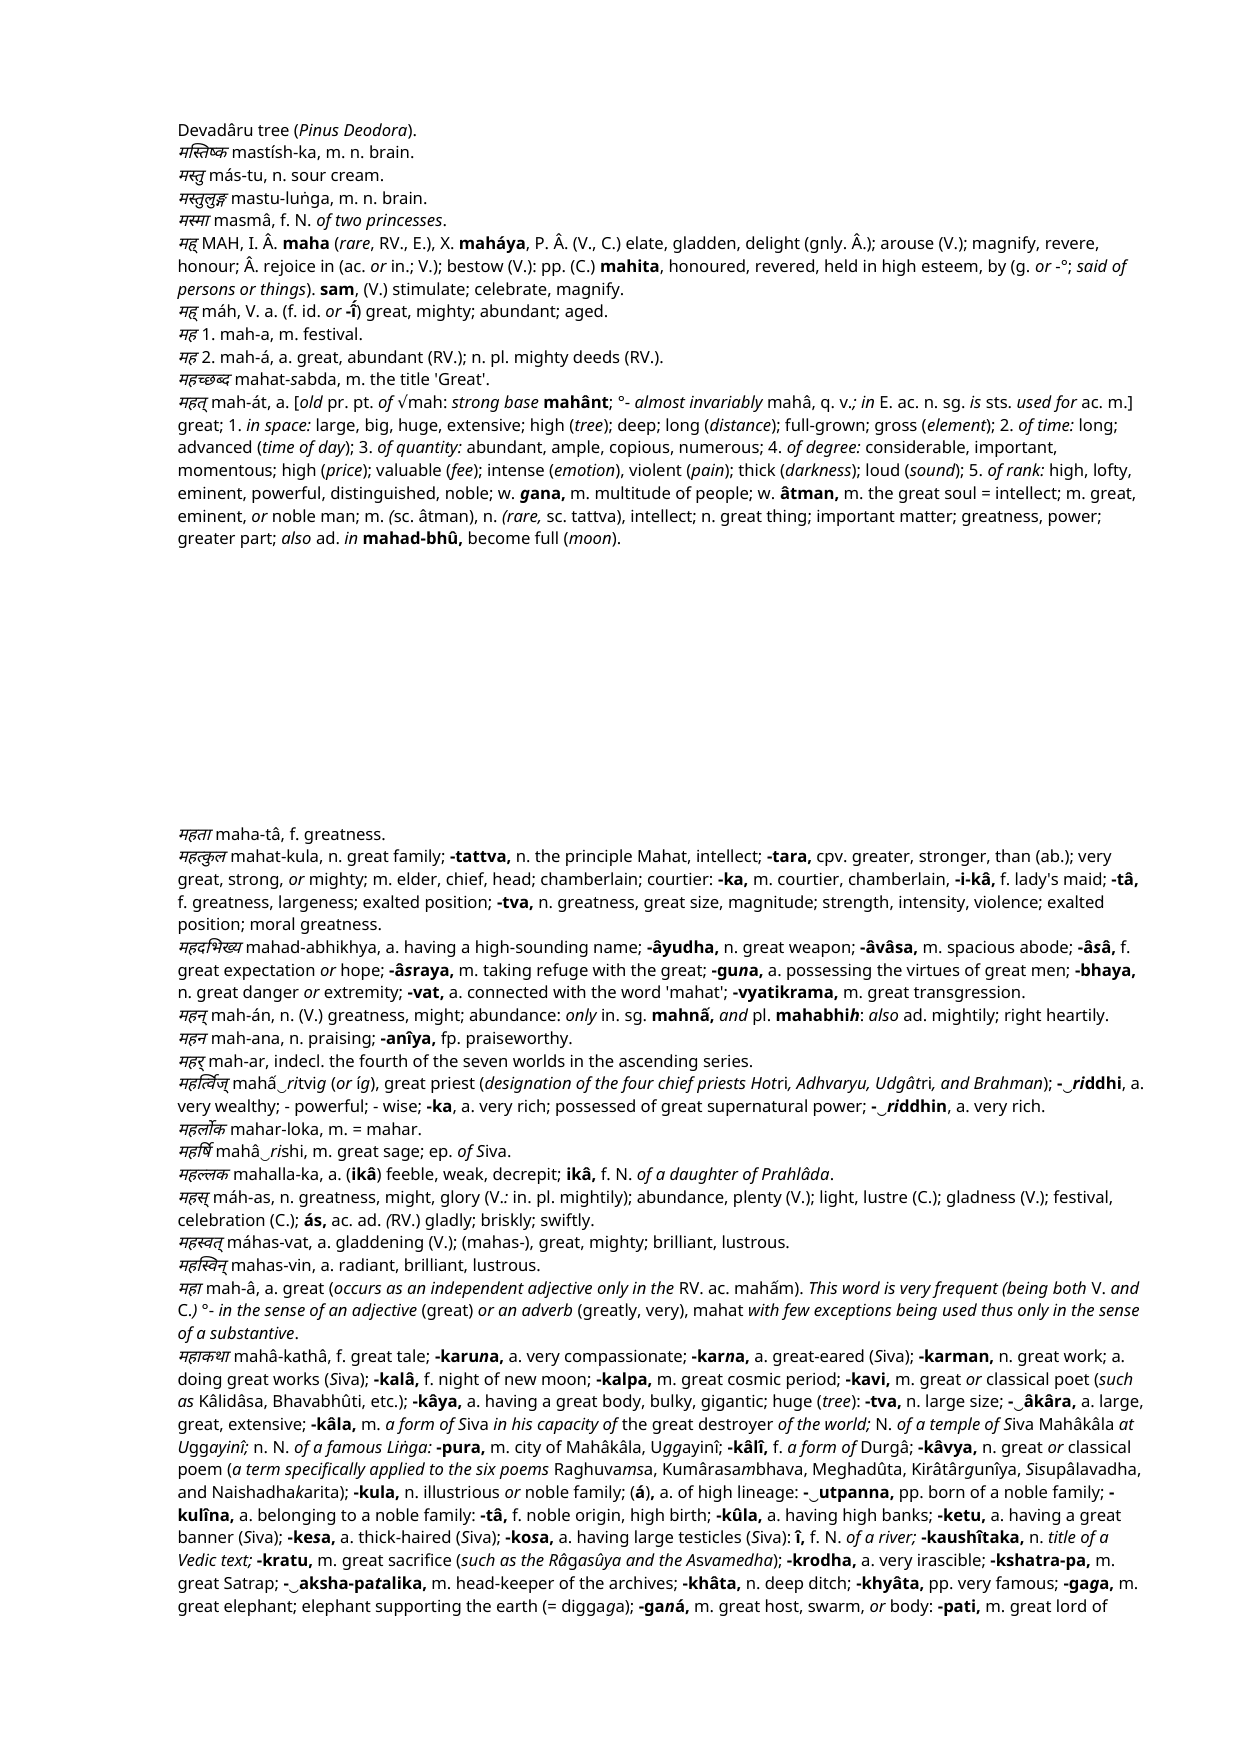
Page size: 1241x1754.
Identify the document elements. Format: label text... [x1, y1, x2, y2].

text महता maha-tâ, f. greatness. [177, 822, 1152, 845]
text मह् máh, V. a. (f. id. or -î́) great, mighty; abundant; aged. [177, 300, 1152, 322]
text महर्लोक mahar-loka, m. = mahar. [177, 1117, 1152, 1140]
text मह 1. mah-a, m. festival. मह 2. mah-á, a. great, abundant (RV.); n. pl. mighty deeds (RV.). महच्छब्द mahat-sabda, m. the title 'Great'. महत् mah-át, a. [old pr. pt. of √mah: strong base mahânt; °- almost invariably mahâ, q. v.; in E. ac. n. sg. is sts. used for ac. m.] great; 1. in space: large, big, huge, extensive; high (tree); deep; long (distance); full-grown; gross (element); 2. of time: long; advanced (time of day); 3. of quantity: abundant, ample, copious, numerous; 4. of degree: considerable, important, momentous; high (price); valuable (fee); intense (emotion), violent (pain); thick (darkness); loud (sound); 5. of rank: high, lofty, eminent, powerful, distinguished, noble; w. gana, m. multitude of people; w. âtman, m. the great soul = intellect; m. great, eminent, or noble man; m. (sc. âtman), n. (rare, sc. tattva), intellect; n. great thing; important matter; greatness, power; greater part; also ad. in mahad-bhû, become full (moon). [177, 322, 1152, 572]
text महन mah-ana, n. praising; -anîya, fp. praiseworthy. महर् mah-ar, indecl. the fourth of the seven worlds in the ascending series. महर्त्विज् mahấ‿ritvig (or íg), great priest (designation of the four chief priests Hotri, Adhvaryu, Udgâtri, and Brahman); -‿riddhi, a. very wealthy; - powerful; - wise; -ka, a. very rich; possessed of great supernatural power; -‿riddhin, a. very rich. [177, 1026, 1152, 1117]
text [177, 118, 1152, 232]
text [177, 1140, 1152, 1617]
text महत्कुल mahat-kula, n. great family; -tattva, n. the principle Mahat, intellect; -tara, cpv. greater, stronger, than (ab.); very great, strong, or mighty; m. elder, chief, head; chamberlain; courtier: -ka, m. courtier, chamberlain, -i-kâ, f. lady's maid; -tâ, f. greatness, largeness; exalted position; -tva, n. greatness, great size, magnitude; strength, intensity, violence; exalted position; moral greatness. महदभिख्य mahad-abhikhya, a. having a high-sounding name; -âyudha, n. great weapon; -âvâsa, m. spacious abode; -âsâ, f. great expectation or hope; -âsraya, m. taking refuge with the great; -guna, a. possessing the virtues of great men; -bhaya, n. great danger or extremity; -vat, a. connected with the word 'mahat'; -vyatikrama, m. great transgression. महन् mah-án, n. (V.) greatness, might; abundance: only in. sg. mahnấ, and pl. mahabhih: also ad. mightily; right heartily. [177, 845, 1152, 1026]
text मह् MAH, I. Â. maha (rare, RV., E.), X. maháya, P. Â. (V., C.) elate, gladden, delight (gnly. Â.); arouse (V.); magnify, revere, honour; Â. rejoice in (ac. or in.; V.); bestow (V.): pp. (C.) mahita, honoured, revered, held in high esteem, by (g. or -°; said of persons or things). sam, (V.) stimulate; celebrate, magnify. [177, 232, 1152, 300]
